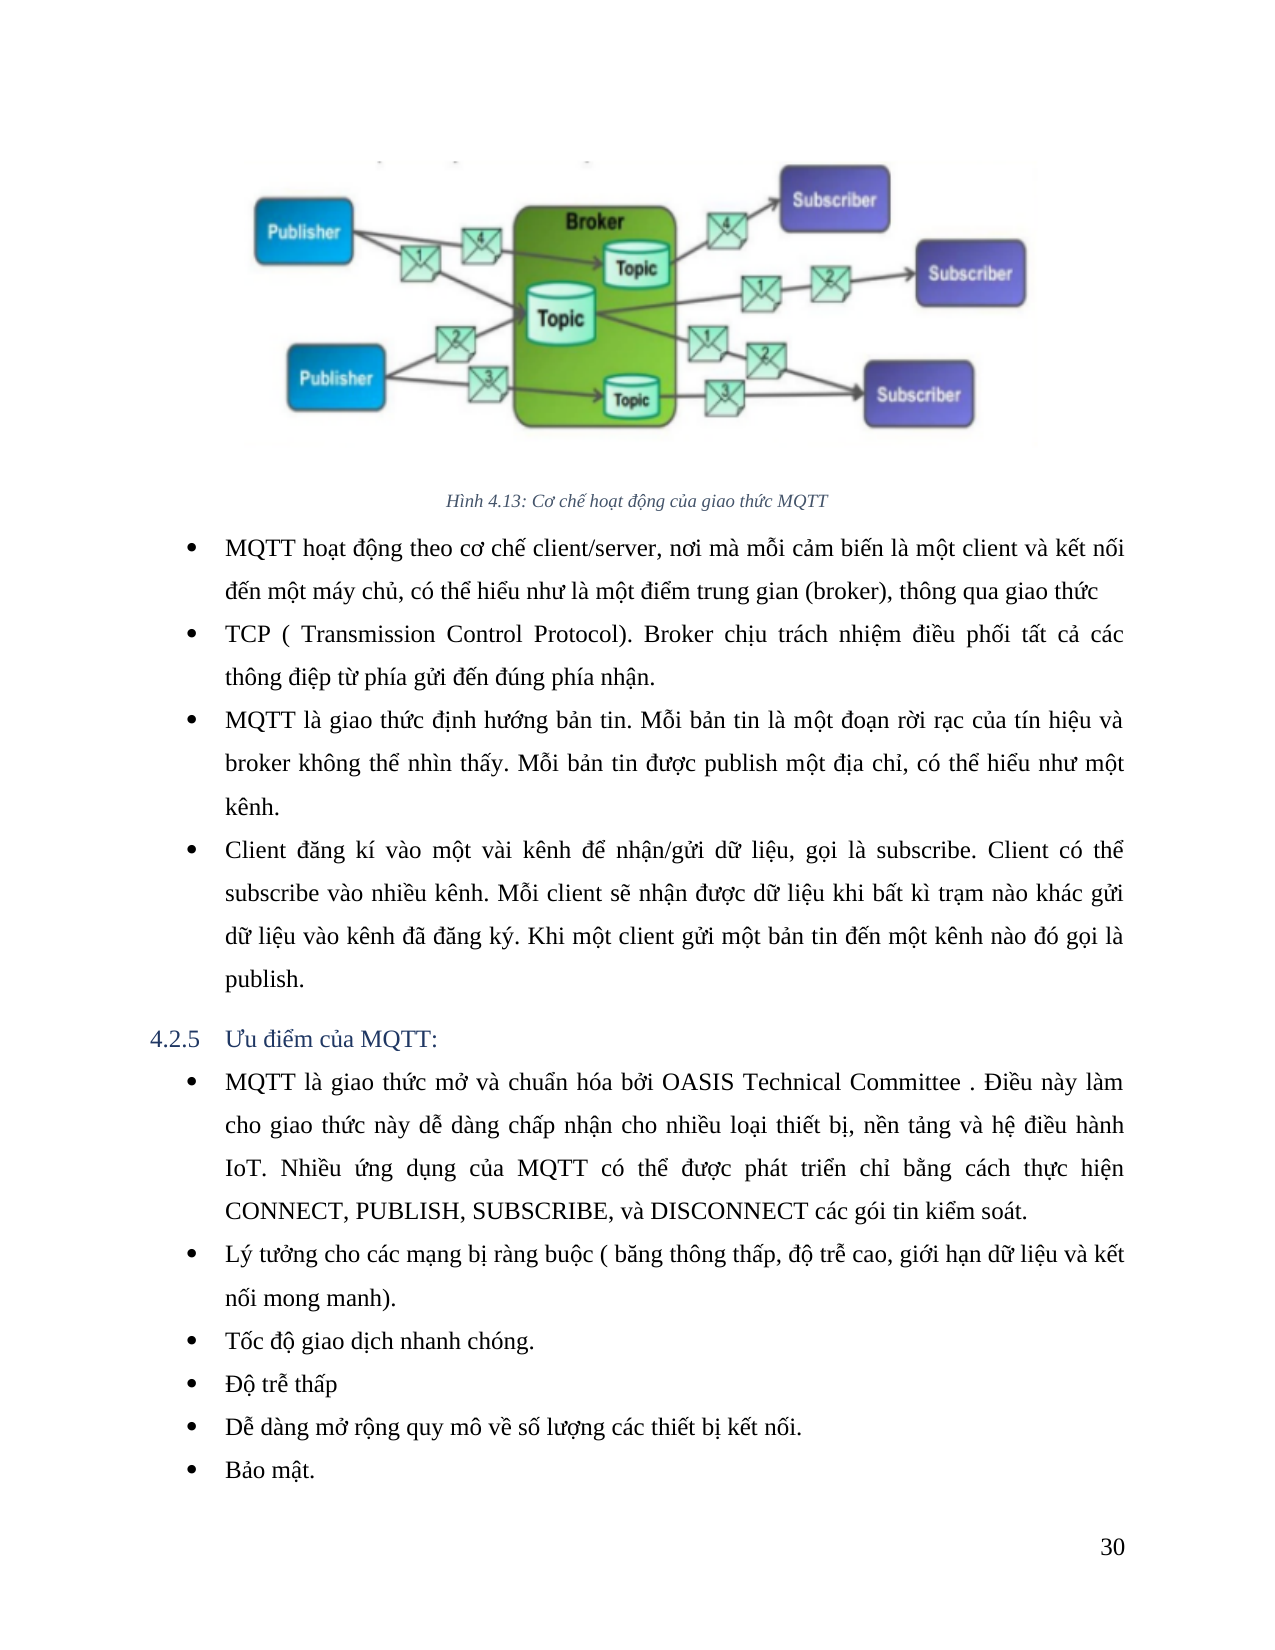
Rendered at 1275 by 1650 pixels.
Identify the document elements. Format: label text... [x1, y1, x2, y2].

list Dễ dàng mở rộng quy mô về số lượng các thiết bị kết nối. [187, 1412, 1125, 1441]
picture [243, 150, 1038, 460]
list Tốc độ giao dịch nhanh chóng. [187, 1326, 1125, 1354]
list Độ trễ thấp [187, 1369, 1125, 1398]
list Bảo mật. [187, 1455, 1125, 1484]
list Lý tưởng cho các mạng bị ràng buộc ( băng thông thấp, độ trễ cao, giới hạn dữ liệu và kết nối mong manh). [187, 1239, 1125, 1311]
list Client đăng kí vào một vài kênh để nhận/gửi dữ liệu, gọi là subscribe. Client có thể subscribe vào nhiều kênh. Mỗi client sẽ nhận được dữ liệu khi bất kì trạm nào khác gửi dữ liệu vào kênh đã đăng ký. Khi một client gửi một bản tin đến một kênh nào đó gọi là publish. [187, 835, 1125, 993]
subtitle Ưu điểm của MQTT: [150, 1024, 1125, 1053]
list TCP ( Transmission Control Protocol). Broker chịu trách nhiệm điều phối tất cả các thông điệp từ phía gửi đến đúng phía nhận. [187, 619, 1125, 691]
list MQTT hoạt động theo cơ chế client/server, nơi mà mỗi cảm biến là một client và kết nối đến một máy chủ, có thể hiểu như là một điểm trung gian (broker), thông qua giao thức [187, 533, 1125, 605]
list MQTT là giao thức mở và chuẩn hóa bởi OASIS Technical Committee . Điều này làm cho giao thức này dễ dàng chấp nhận cho nhiều loại thiết bị, nền tảng và hệ điều hành IoT. Nhiều ứng dụng của MQTT có thể được phát triển chỉ bằng cách thực hiện CONNECT, PUBLISH, SUBSCRIBE, và DISCONNECT các gói tin kiểm soát. [187, 1067, 1125, 1225]
list MQTT là giao thức định hướng bản tin. Mỗi bản tin là một đoạn rời rạc của tín hiệu và broker không thể nhìn thấy. Mỗi bản tin được publish một địa chỉ, có thể hiểu như một kênh. [187, 705, 1125, 820]
